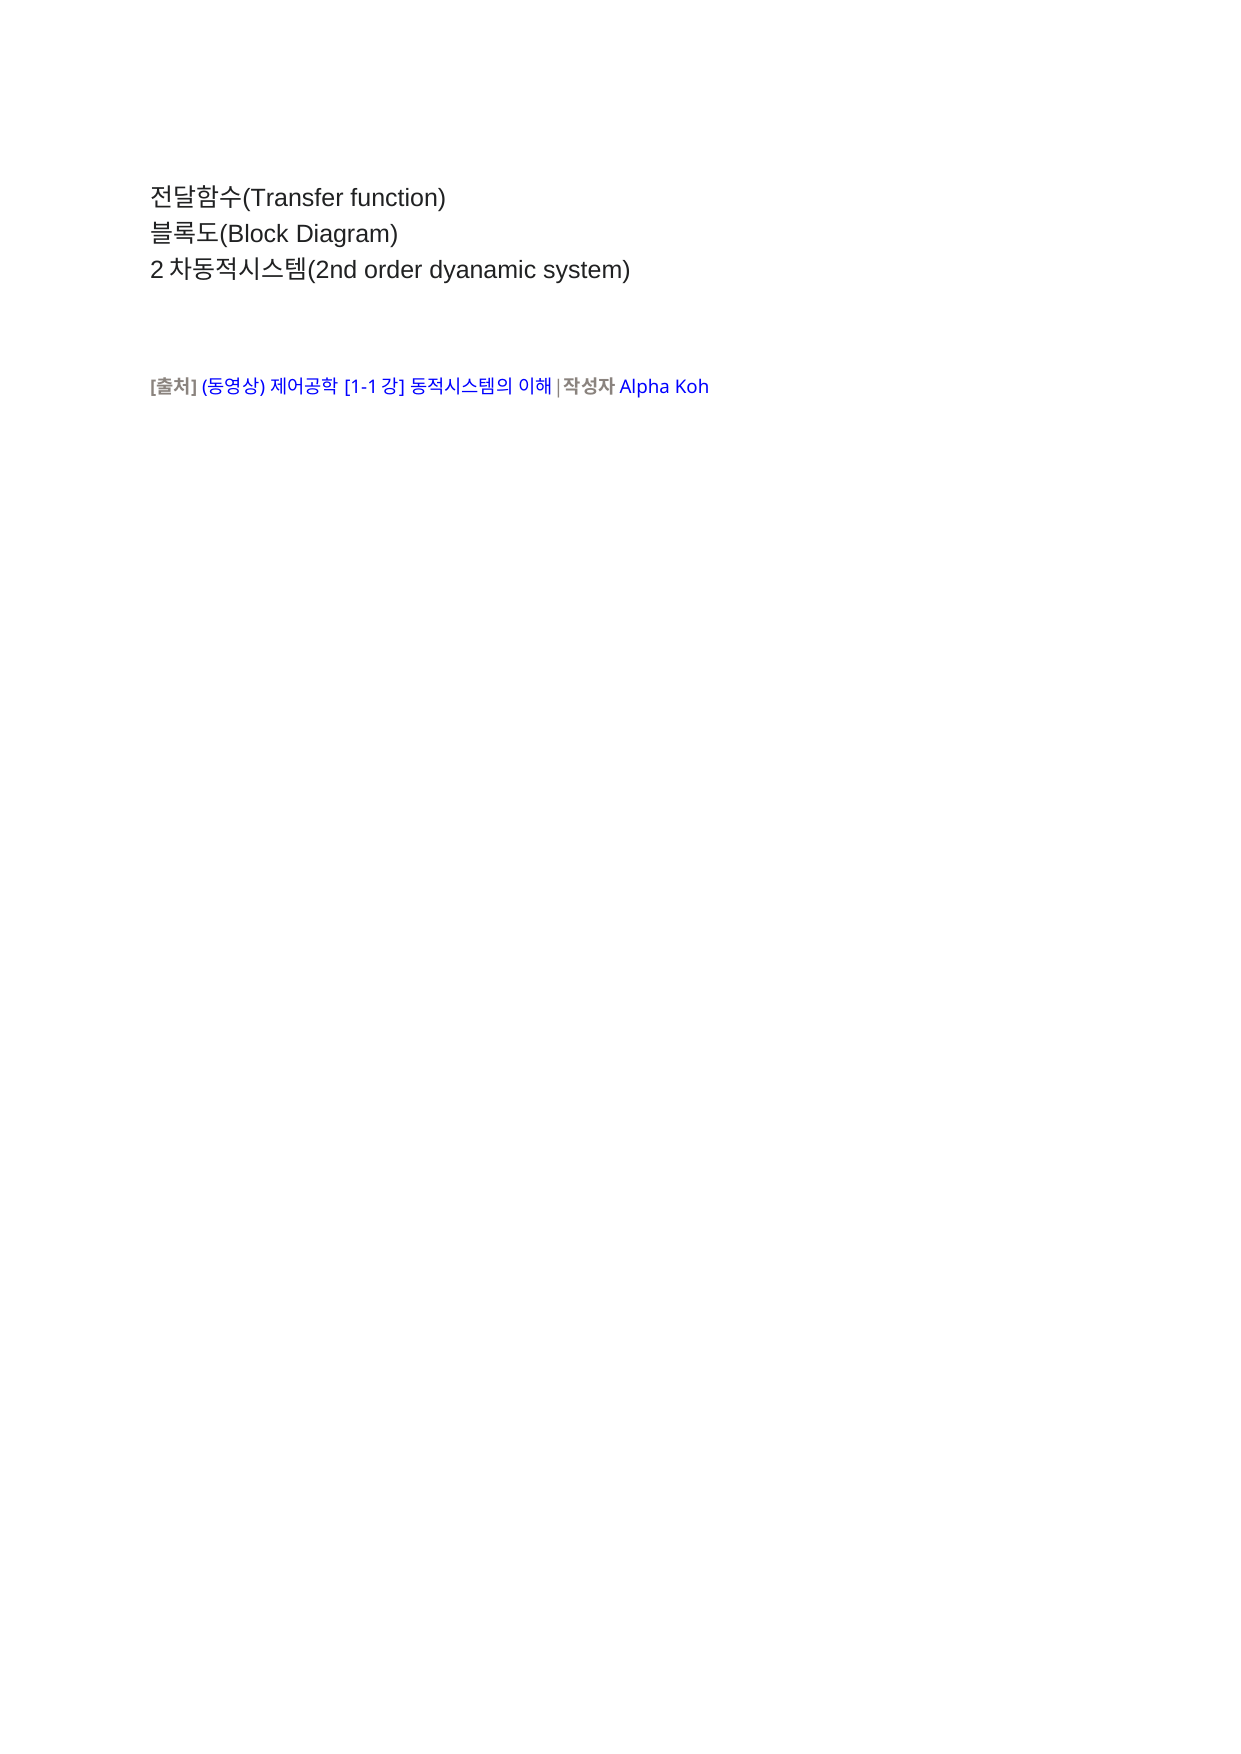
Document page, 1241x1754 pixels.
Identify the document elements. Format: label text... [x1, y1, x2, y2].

text 2차동적시스템(2nd order dyanamic system) [150, 250, 1090, 286]
text 전달함수(Transfer function) [150, 177, 1090, 213]
text [출처] (동영상) 제어공학 [1-1강] 동적시스템의 이해|작성자 Alpha Koh [150, 371, 1090, 398]
text 블록도(Block Diagram) [150, 213, 1090, 250]
